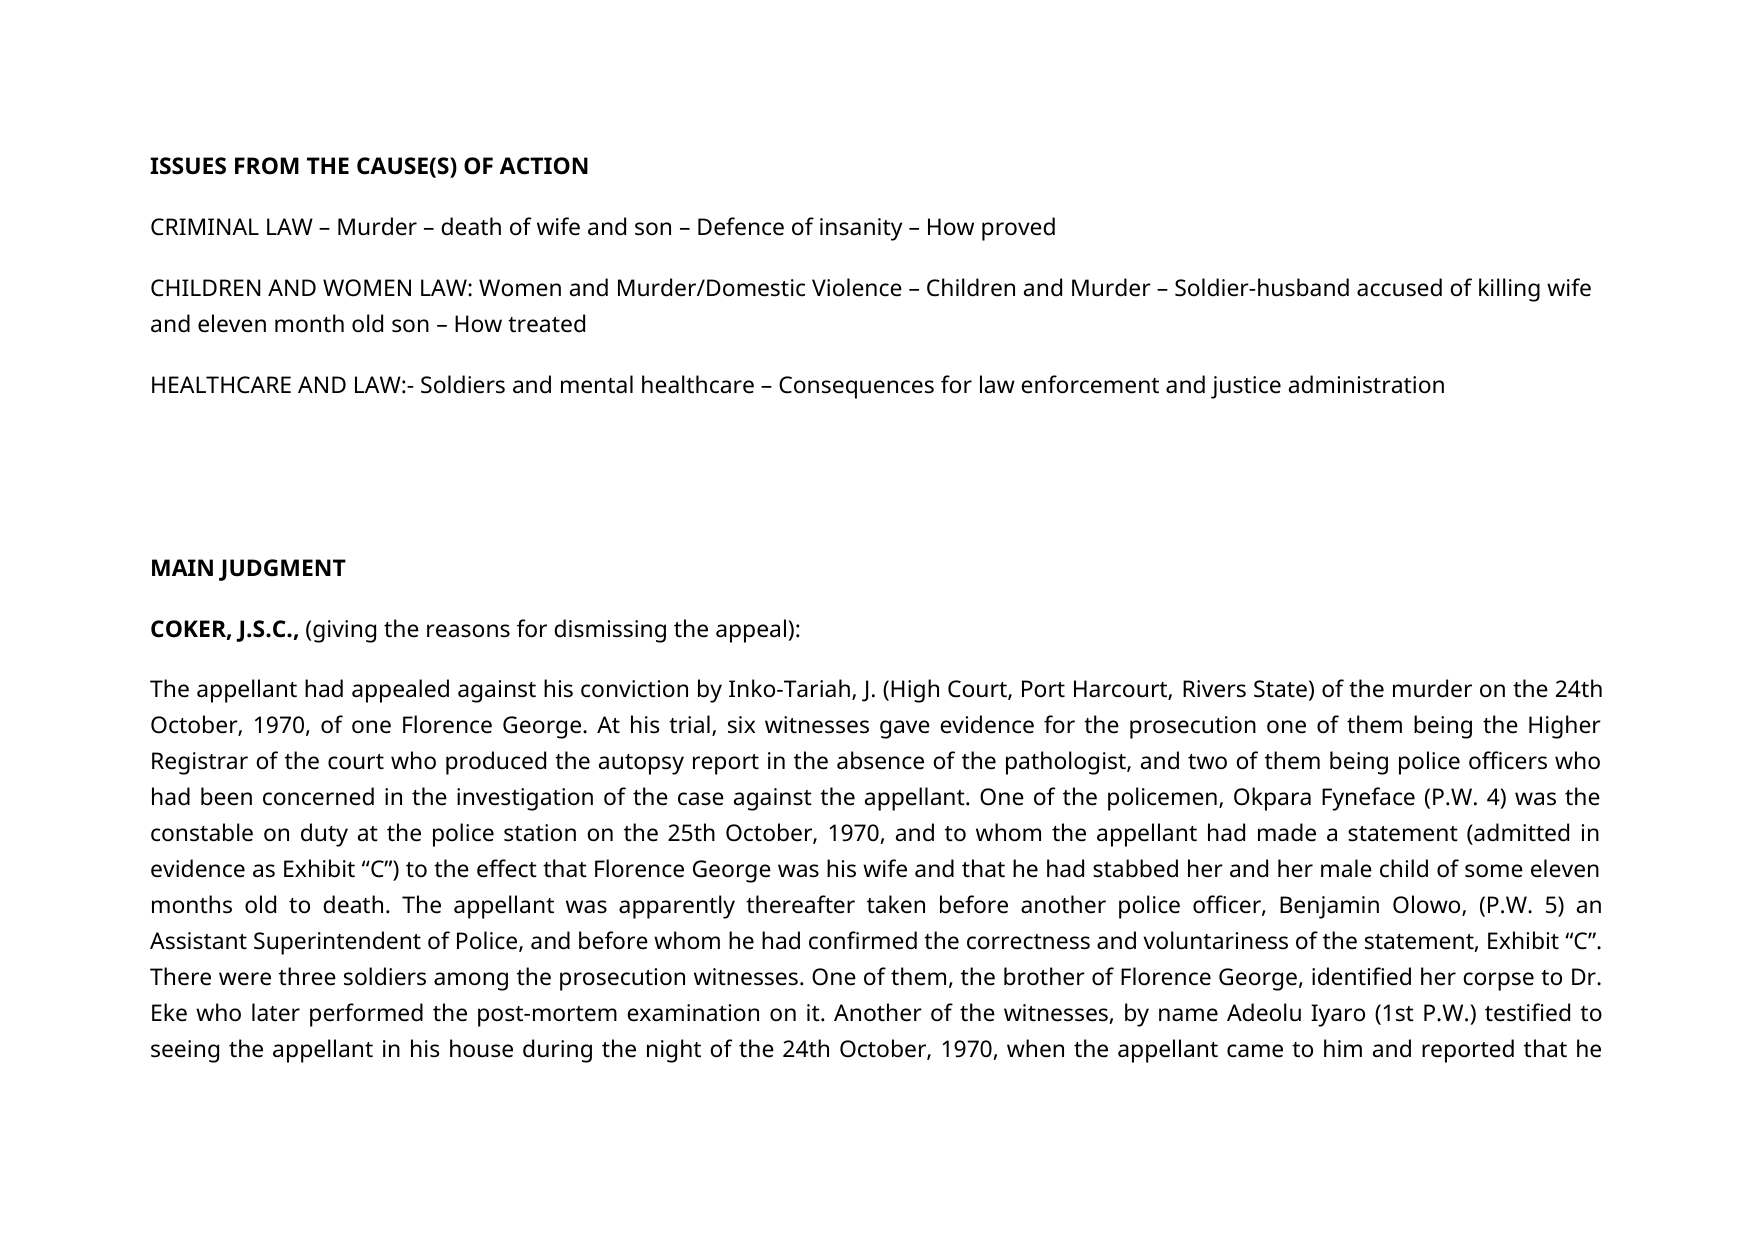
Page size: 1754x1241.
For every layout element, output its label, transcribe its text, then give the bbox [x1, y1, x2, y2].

text MAIN JUDGMENT [150, 552, 1604, 583]
text CHILDREN AND WOMEN LAW: Women and Murder/Domestic Violence – Children and Murder – Soldier-husband accused of killing wife and eleven month old son – How treated [150, 272, 1604, 339]
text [150, 673, 1604, 1064]
text CRIMINAL LAW – Murder – death of wife and son – Defence of insanity – How proved [150, 211, 1604, 242]
text ISSUES FROM THE CAUSE(S) OF ACTION [150, 150, 1604, 181]
text COKER, J.S.C., (giving the reasons for dismissing the appeal): [150, 612, 1604, 644]
text HEALTHCARE AND LAW:- Soldiers and mental healthcare – Consequences for law enforcement and justice administration [150, 369, 1604, 400]
